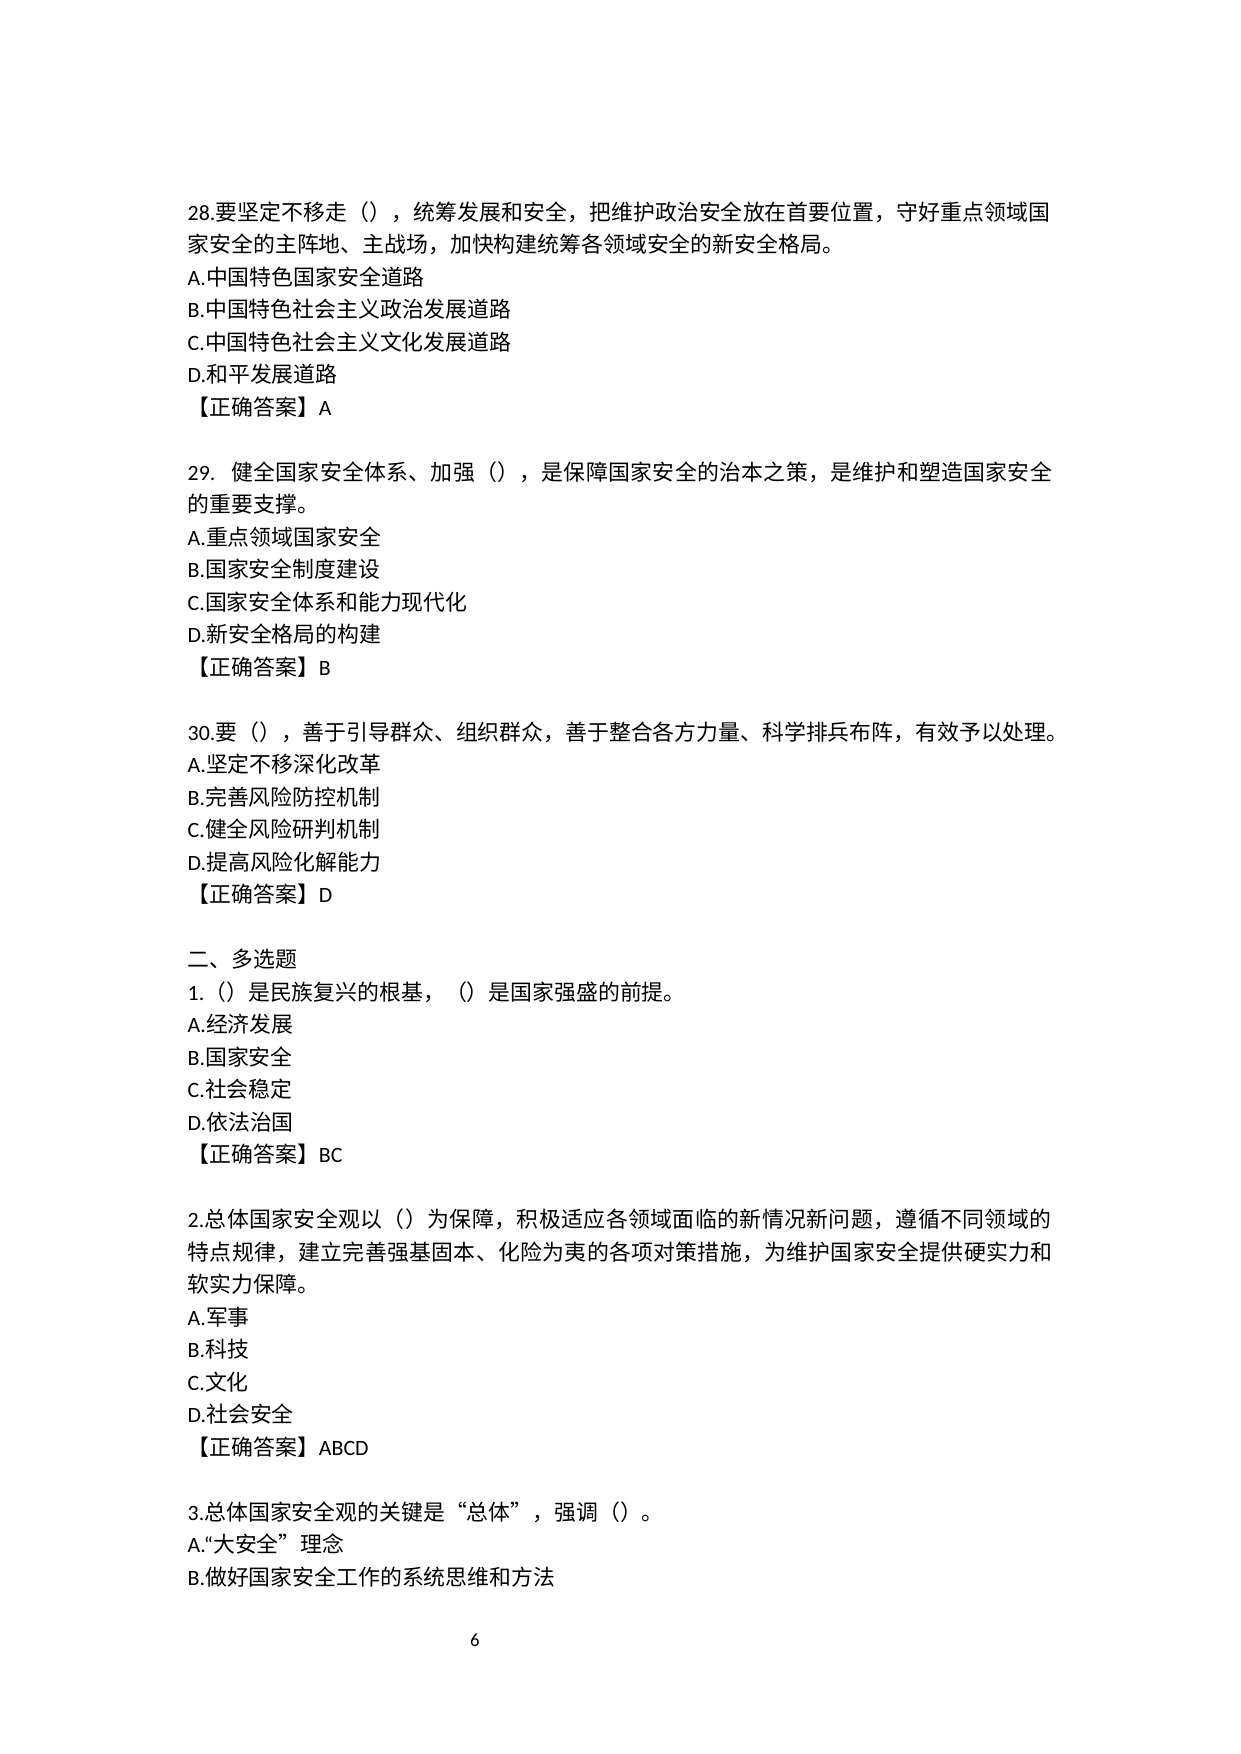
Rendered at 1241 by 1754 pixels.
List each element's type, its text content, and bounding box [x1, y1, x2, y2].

text 2.总体国家安全观以（）为保障，积极适应各领域面临的新情况新问题，遵循不同领域的特点规律，建立完善强基固本、化险为夷的各项对策措施，为维护国家安全提供硬实力和软实力保障。 [187, 1202, 1053, 1299]
text 【正确答案】A [187, 389, 1053, 422]
text 29. 健全国家安全体系、加强（），是保障国家安全的治本之策，是维护和塑造国家安全的重要支撑。 [187, 454, 1053, 519]
text C.中国特色社会主义文化发展道路 [187, 324, 1053, 357]
text 【正确答案】BC [187, 1137, 1053, 1169]
text 1.（）是民族复兴的根基，（）是国家强盛的前提。 [187, 974, 1053, 1007]
text B.国家安全制度建设 [187, 552, 1053, 584]
text 28.要坚定不移走（），统筹发展和安全，把维护政治安全放在首要位置，守好重点领域国家安全的主阵地、主战场，加快构建统筹各领域安全的新安全格局。 [187, 194, 1053, 259]
text B.科技 [187, 1332, 1053, 1364]
text B.完善风险防控机制 [187, 779, 1053, 812]
text B.做好国家安全工作的系统思维和方法 [187, 1559, 1053, 1592]
text D.新安全格局的构建 [187, 617, 1053, 649]
text A.中国特色国家安全道路 [187, 259, 1053, 292]
text 30.要（），善于引导群众、组织群众，善于整合各方力量、科学排兵布阵，有效予以处理。 [187, 714, 1053, 747]
text 3.总体国家安全观的关键是“总体”，强调（）。 [187, 1494, 1053, 1527]
text B.国家安全 [187, 1039, 1053, 1072]
text C.健全风险研判机制 [187, 812, 1053, 844]
text A.经济发展 [187, 1007, 1053, 1039]
text A.军事 [187, 1299, 1053, 1332]
text A.“大安全”理念 [187, 1527, 1053, 1559]
text C.国家安全体系和能力现代化 [187, 584, 1053, 617]
text D.依法治国 [187, 1104, 1053, 1137]
text A.坚定不移深化改革 [187, 747, 1053, 779]
text D.和平发展道路 [187, 357, 1053, 389]
text 【正确答案】ABCD [187, 1429, 1053, 1462]
text 【正确答案】B [187, 649, 1053, 682]
text D.提高风险化解能力 [187, 844, 1053, 877]
text B.中国特色社会主义政治发展道路 [187, 292, 1053, 324]
text D.社会安全 [187, 1397, 1053, 1429]
text 二、多选题 [187, 942, 1053, 974]
text C.社会稳定 [187, 1072, 1053, 1104]
text A.重点领域国家安全 [187, 519, 1053, 552]
text C.文化 [187, 1364, 1053, 1397]
text 【正确答案】D [187, 877, 1053, 909]
